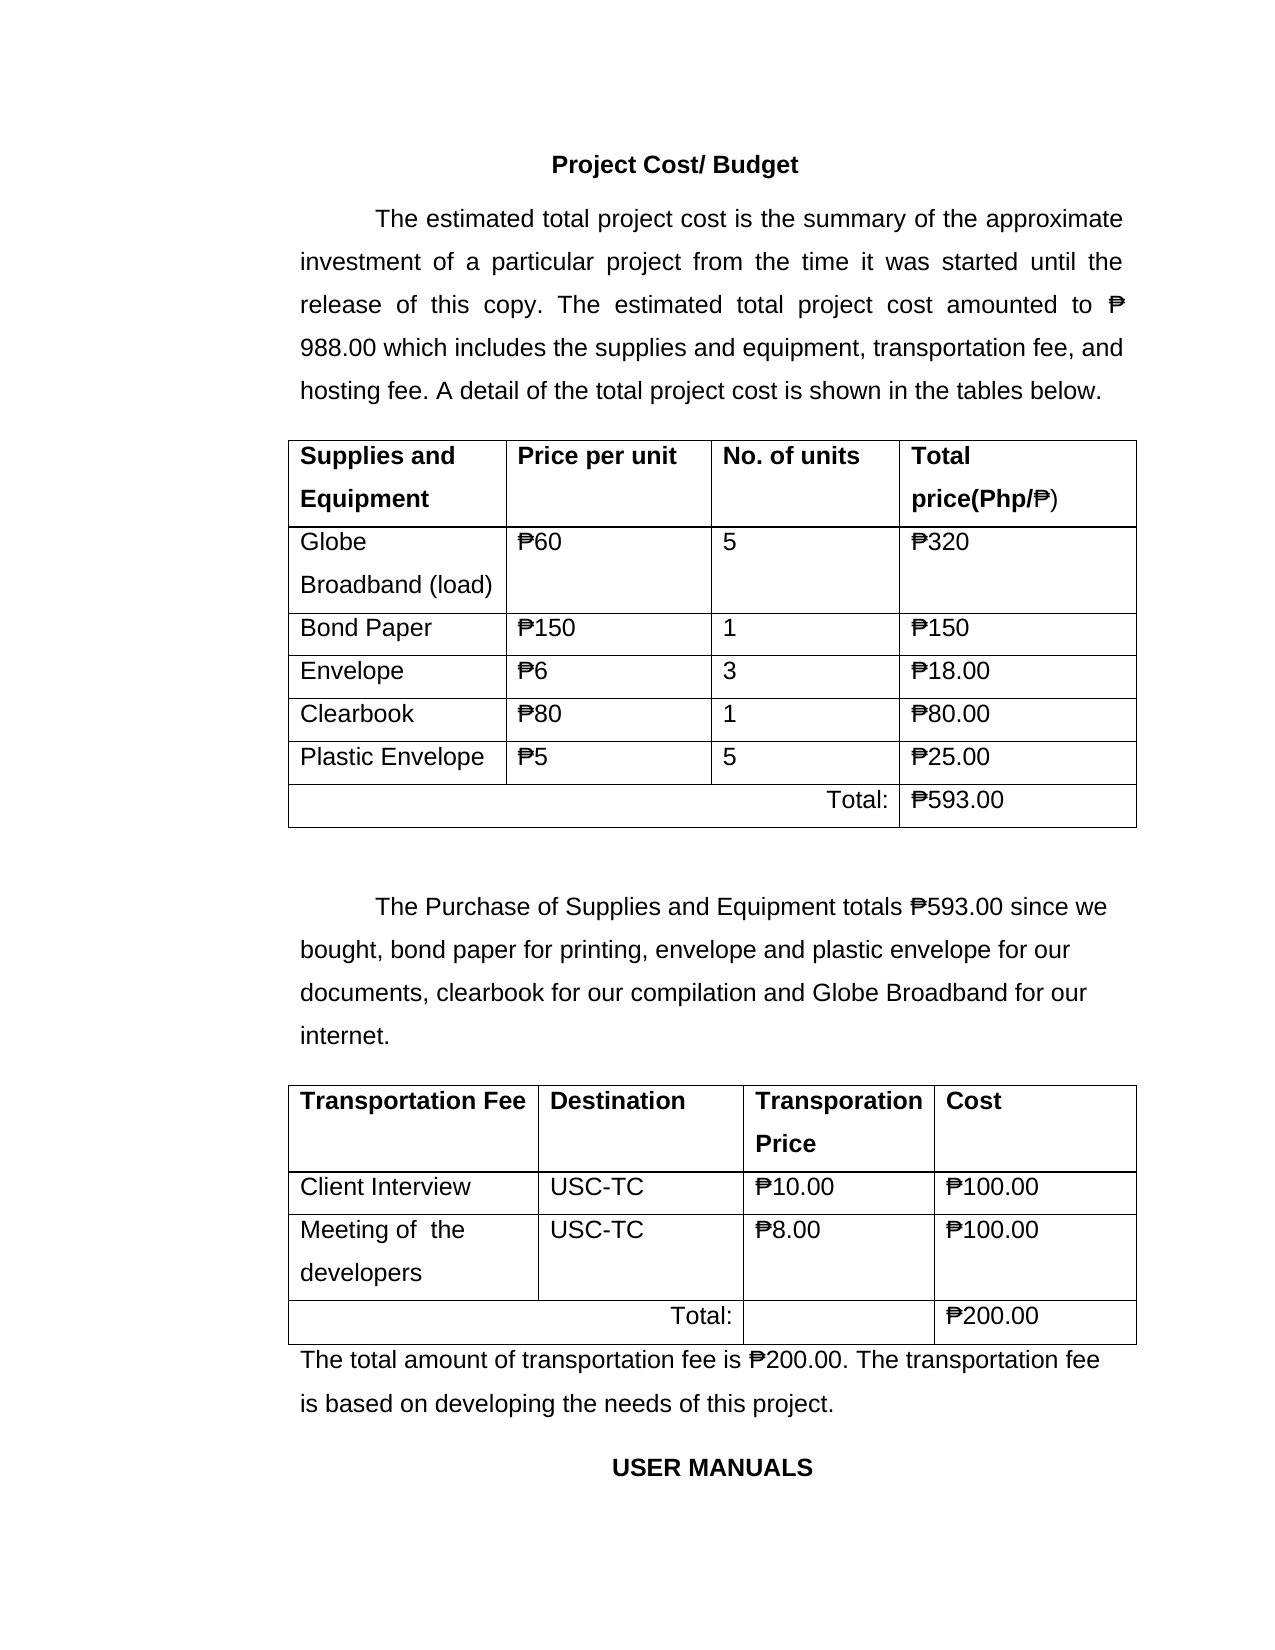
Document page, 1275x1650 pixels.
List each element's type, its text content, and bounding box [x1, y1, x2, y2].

text The estimated total project cost is the summary of the approximate investment of a particular project from the time it was started until the release of this copy. The estimated total project cost amounted to ₱ 988.00 which includes the supplies and equipment, transportation fee, and hosting fee. A detail of the total project cost is shown in the tables below. [300, 362, 1125, 405]
table_cell ₱150 [900, 614, 1136, 655]
table_cell ₱80 [507, 699, 711, 741]
table_cell Envelope [289, 656, 506, 698]
table_cell ₱60 [507, 528, 711, 612]
table_cell ₱10.00 [744, 1173, 934, 1214]
table_cell ₱150 [507, 614, 711, 655]
table_cell 5 [712, 742, 899, 784]
table_cell 1 [712, 614, 899, 655]
table_header Total price(Php/₱) [900, 441, 1136, 526]
text The total amount of transportation fee is ₱200.00. The transportation fee is based on developing the needs of this project. [300, 1345, 1125, 1417]
table_header Destination [539, 1086, 743, 1171]
table_header Supplies and Equipment [289, 441, 506, 526]
table_cell ₱100.00 [935, 1215, 1136, 1300]
table_header Price per unit [507, 441, 711, 526]
table_cell Plastic Envelope [289, 742, 506, 784]
table_cell ₱25.00 [900, 742, 1136, 784]
text The estimated total project cost is the summary of the approximate investment of a particular project from the time it was started until the release of this copy. The estimated total project cost amounted to ₱ 988.00 which includes the supplies and equipment, transportation fee, and hosting fee. A detail of the total project cost is shown in the tables below. [300, 204, 1125, 333]
table_cell Globe Broadband (load) [289, 528, 506, 612]
table_cell USC-TC [539, 1173, 743, 1214]
table_cell USC-TC [539, 1215, 743, 1300]
table_cell Bond Paper [289, 614, 506, 655]
table_cell ₱6 [507, 656, 711, 698]
table_cell 5 [712, 528, 899, 612]
table_cell ₱200.00 [935, 1301, 1136, 1344]
table_cell Clearbook [289, 699, 506, 741]
text USER MANUALS [300, 1452, 1125, 1481]
table_cell ₱18.00 [900, 656, 1136, 698]
table_cell Meeting of the developers [289, 1215, 538, 1300]
table_cell Client Interview [289, 1173, 538, 1214]
table_header Cost [935, 1086, 1136, 1171]
table_cell ₱8.00 [744, 1215, 934, 1300]
table_cell ₱593.00 [900, 785, 1136, 827]
text Project Cost/ Budget [225, 150, 1125, 179]
table_cell 1 [712, 699, 899, 741]
table_cell ₱5 [507, 742, 711, 784]
table_header Transportation Fee [289, 1086, 538, 1171]
table_cell ₱100.00 [935, 1173, 1136, 1214]
table_cell ₱80.00 [900, 699, 1136, 741]
table_header No. of units [712, 441, 899, 526]
table_cell 3 [712, 656, 899, 698]
table_header Transporation Price [744, 1086, 934, 1171]
table_cell Total: [289, 785, 899, 827]
table_cell ₱320 [900, 528, 1136, 612]
table_cell [744, 1301, 934, 1344]
table_cell Total: [289, 1301, 743, 1344]
text The Purchase of Supplies and Equipment totals ₱593.00 since we bought, bond paper for printing, envelope and plastic envelope for our documents, clearbook for our compilation and Globe Broadband for our internet. [300, 892, 1125, 1050]
